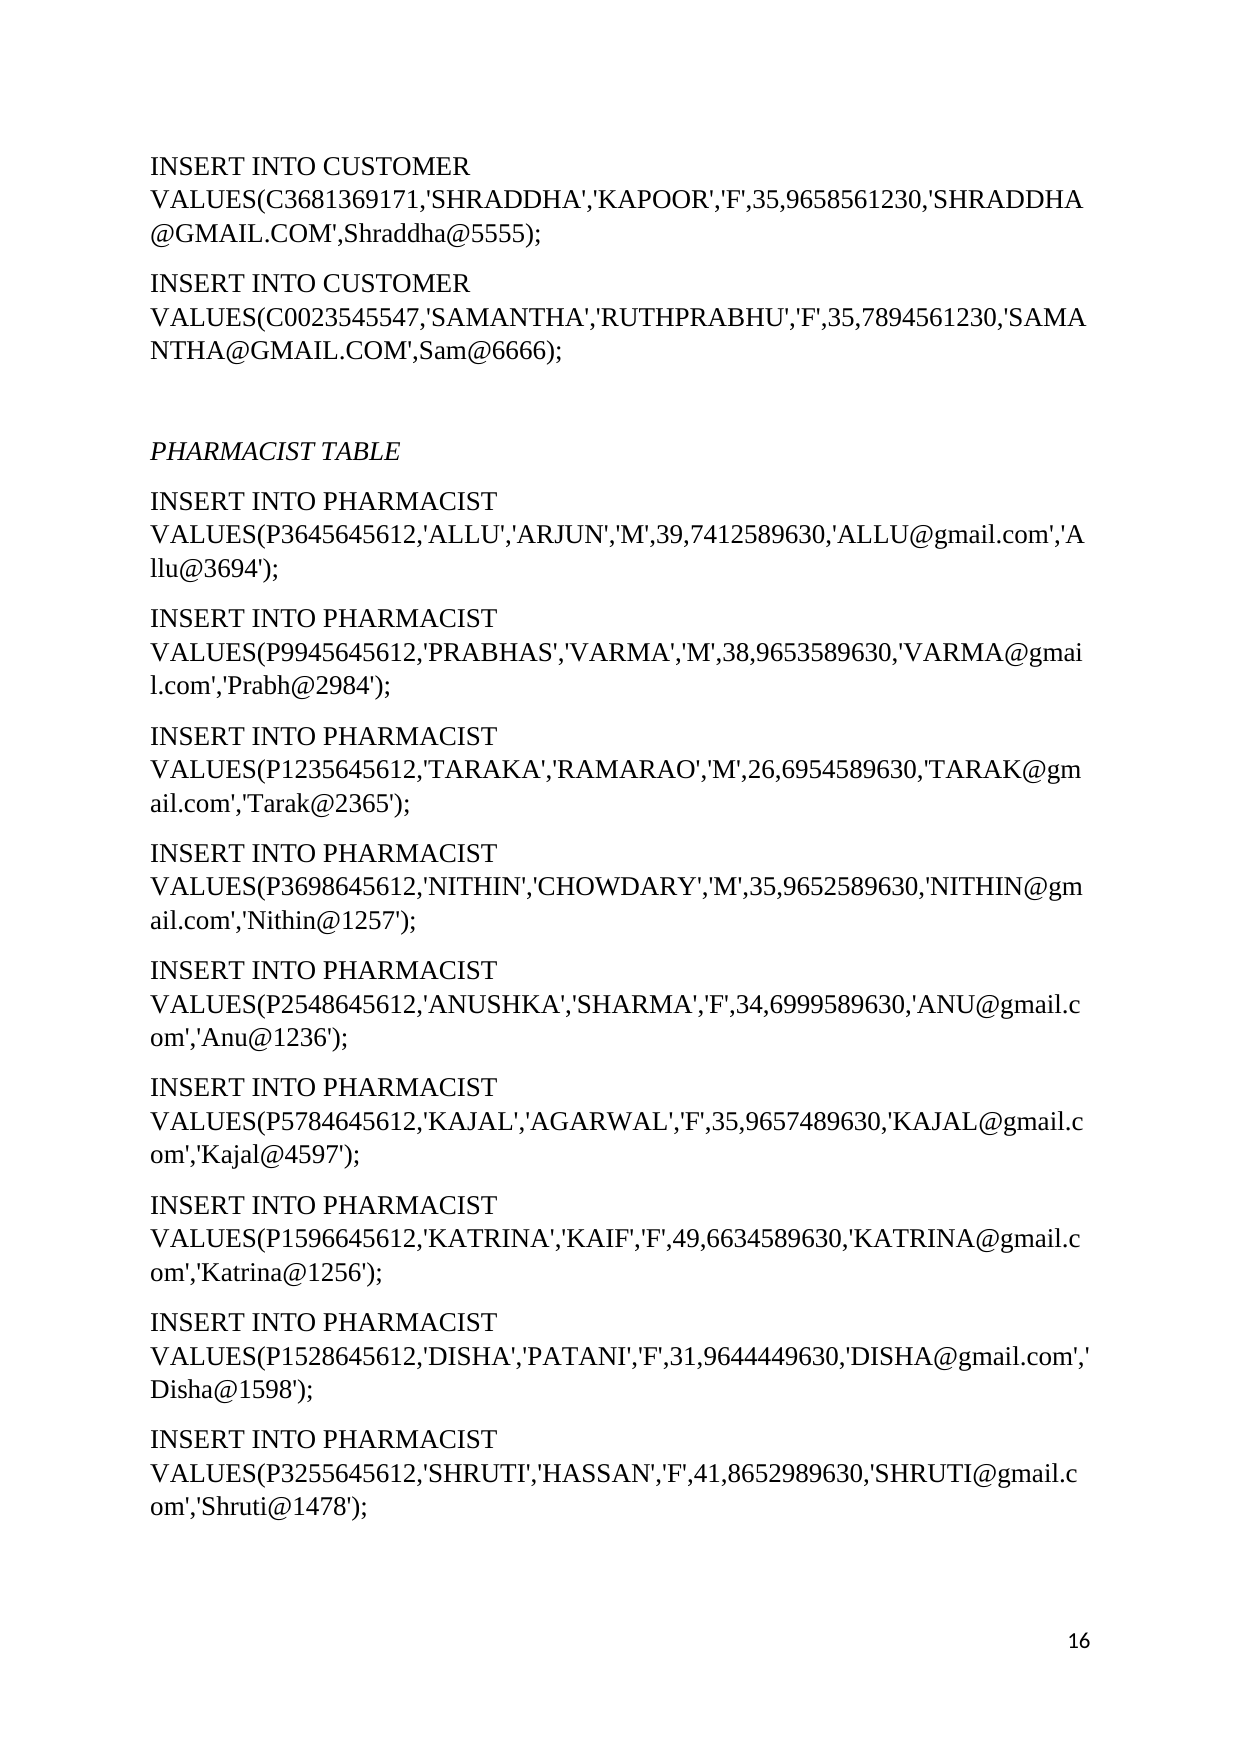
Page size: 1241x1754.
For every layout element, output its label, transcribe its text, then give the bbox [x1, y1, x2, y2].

text INSERT INTO PHARMACIST VALUES(P1528645612,'DISHA','PATANI','F',31,9644449630,'DISHA@gmail.com','Disha@1598'); [150, 1306, 1090, 1404]
text INSERT INTO PHARMACIST VALUES(P2548645612,'ANUSHKA','SHARMA','F',34,6999589630,'ANU@gmail.com','Anu@1236'); [150, 954, 1090, 1052]
text PHARMACIST TABLE [150, 435, 1090, 466]
text INSERT INTO PHARMACIST VALUES(P3698645612,'NITHIN','CHOWDARY','M',35,9652589630,'NITHIN@gmail.com','Nithin@1257'); [150, 837, 1090, 935]
text INSERT INTO CUSTOMER VALUES(C0023545547,'SAMANTHA','RUTHPRABHU','F',35,7894561230,'SAMANTHA@GMAIL.COM',Sam@6666); [150, 267, 1090, 366]
text INSERT INTO PHARMACIST VALUES(P3645645612,'ALLU','ARJUN','M',39,7412589630,'ALLU@gmail.com','Allu@3694'); [150, 485, 1090, 583]
text INSERT INTO PHARMACIST VALUES(P1596645612,'KATRINA','KAIF','F',49,6634589630,'KATRINA@gmail.com','Katrina@1256'); [150, 1189, 1090, 1287]
text INSERT INTO CUSTOMER VALUES(C3681369171,'SHRADDHA','KAPOOR','F',35,9658561230,'SHRADDHA@GMAIL.COM',Shraddha@5555); [150, 150, 1090, 248]
text INSERT INTO PHARMACIST VALUES(P3255645612,'SHRUTI','HASSAN','F',41,8652989630,'SHRUTI@gmail.com','Shruti@1478'); [150, 1423, 1090, 1522]
text INSERT INTO PHARMACIST VALUES(P9945645612,'PRABHAS','VARMA','M',38,9653589630,'VARMA@gmail.com','Prabh@2984'); [150, 602, 1090, 701]
text INSERT INTO PHARMACIST VALUES(P5784645612,'KAJAL','AGARWAL','F',35,9657489630,'KAJAL@gmail.com','Kajal@4597'); [150, 1071, 1090, 1170]
text INSERT INTO PHARMACIST VALUES(P1235645612,'TARAKA','RAMARAO','M',26,6954589630,'TARAK@gmail.com','Tarak@2365'); [150, 719, 1090, 818]
